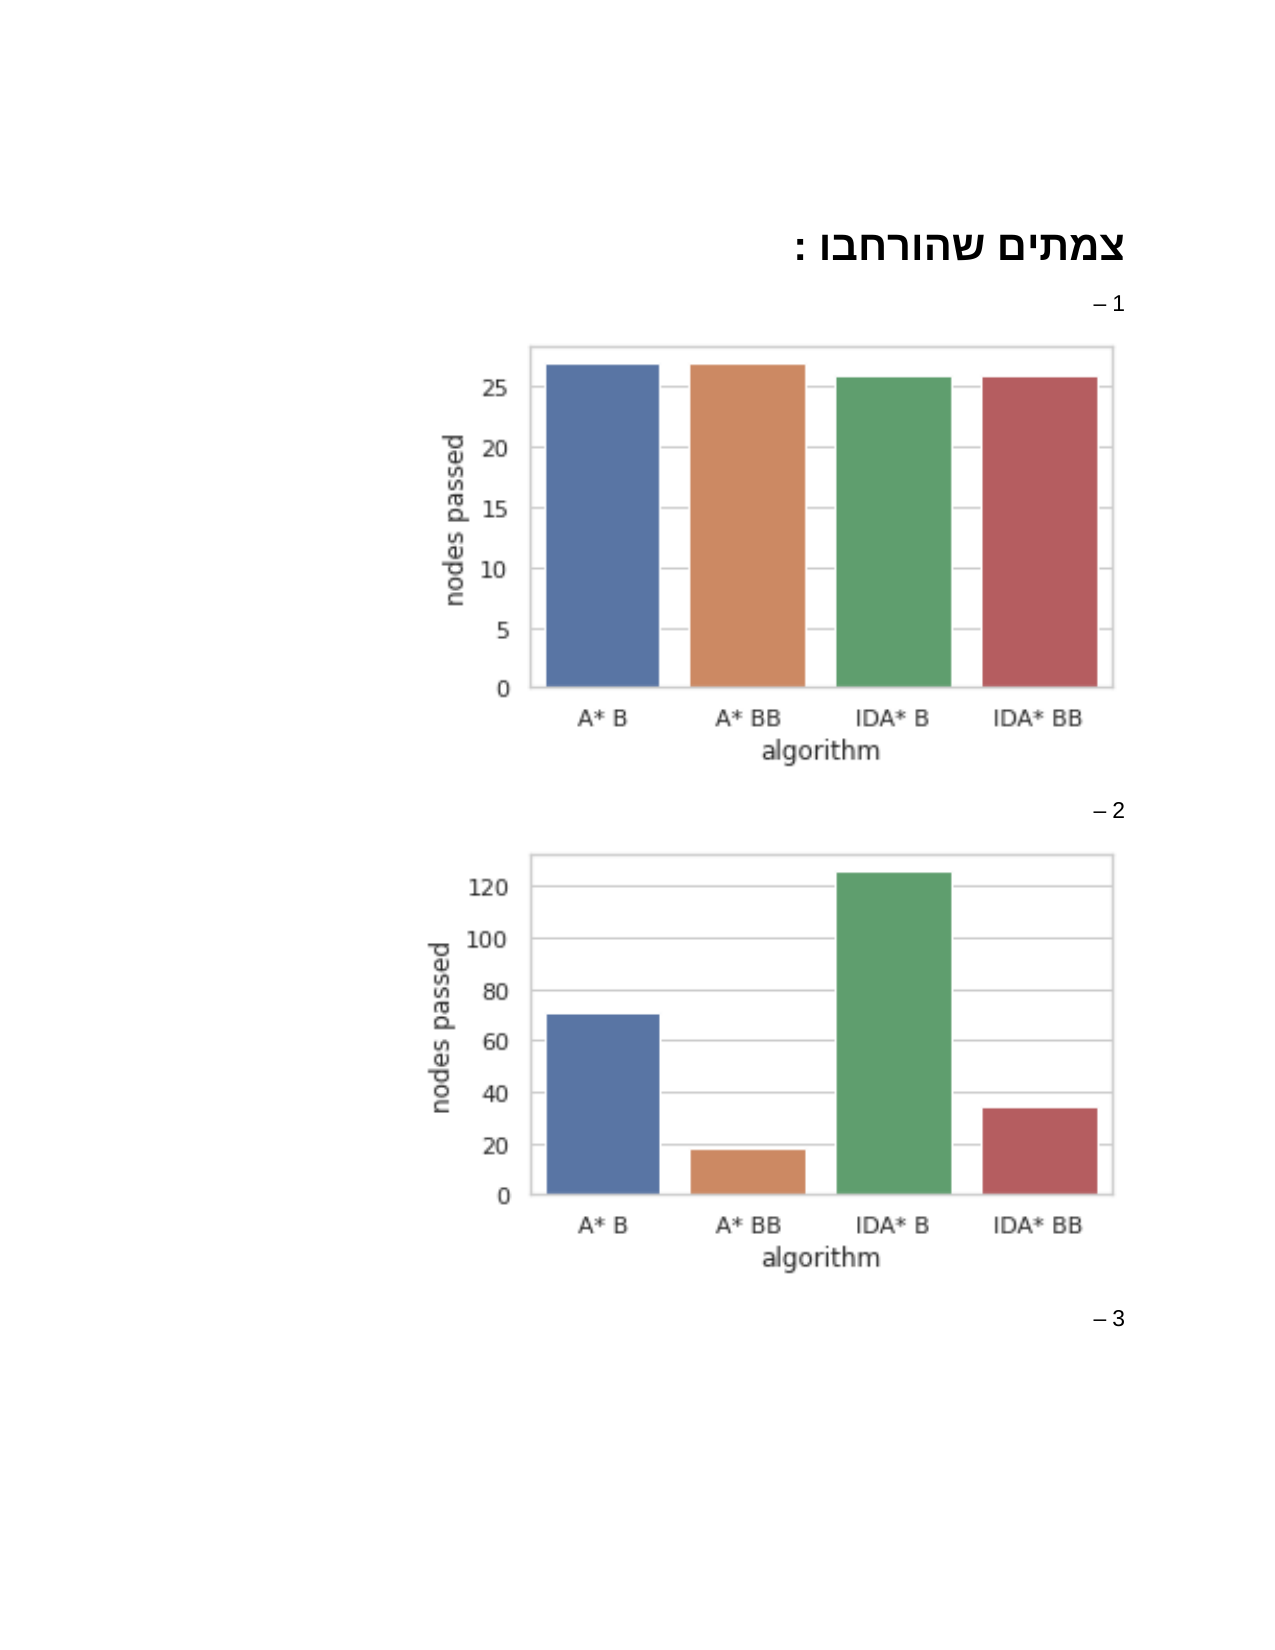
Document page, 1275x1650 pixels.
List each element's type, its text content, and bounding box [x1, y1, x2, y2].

text 3 – [150, 1305, 1125, 1331]
picture [431, 335, 1125, 779]
text צמתים שהורחבו : [150, 222, 1125, 269]
text 2 – [150, 797, 1125, 824]
text 1 – [150, 290, 1125, 316]
picture [416, 842, 1125, 1286]
